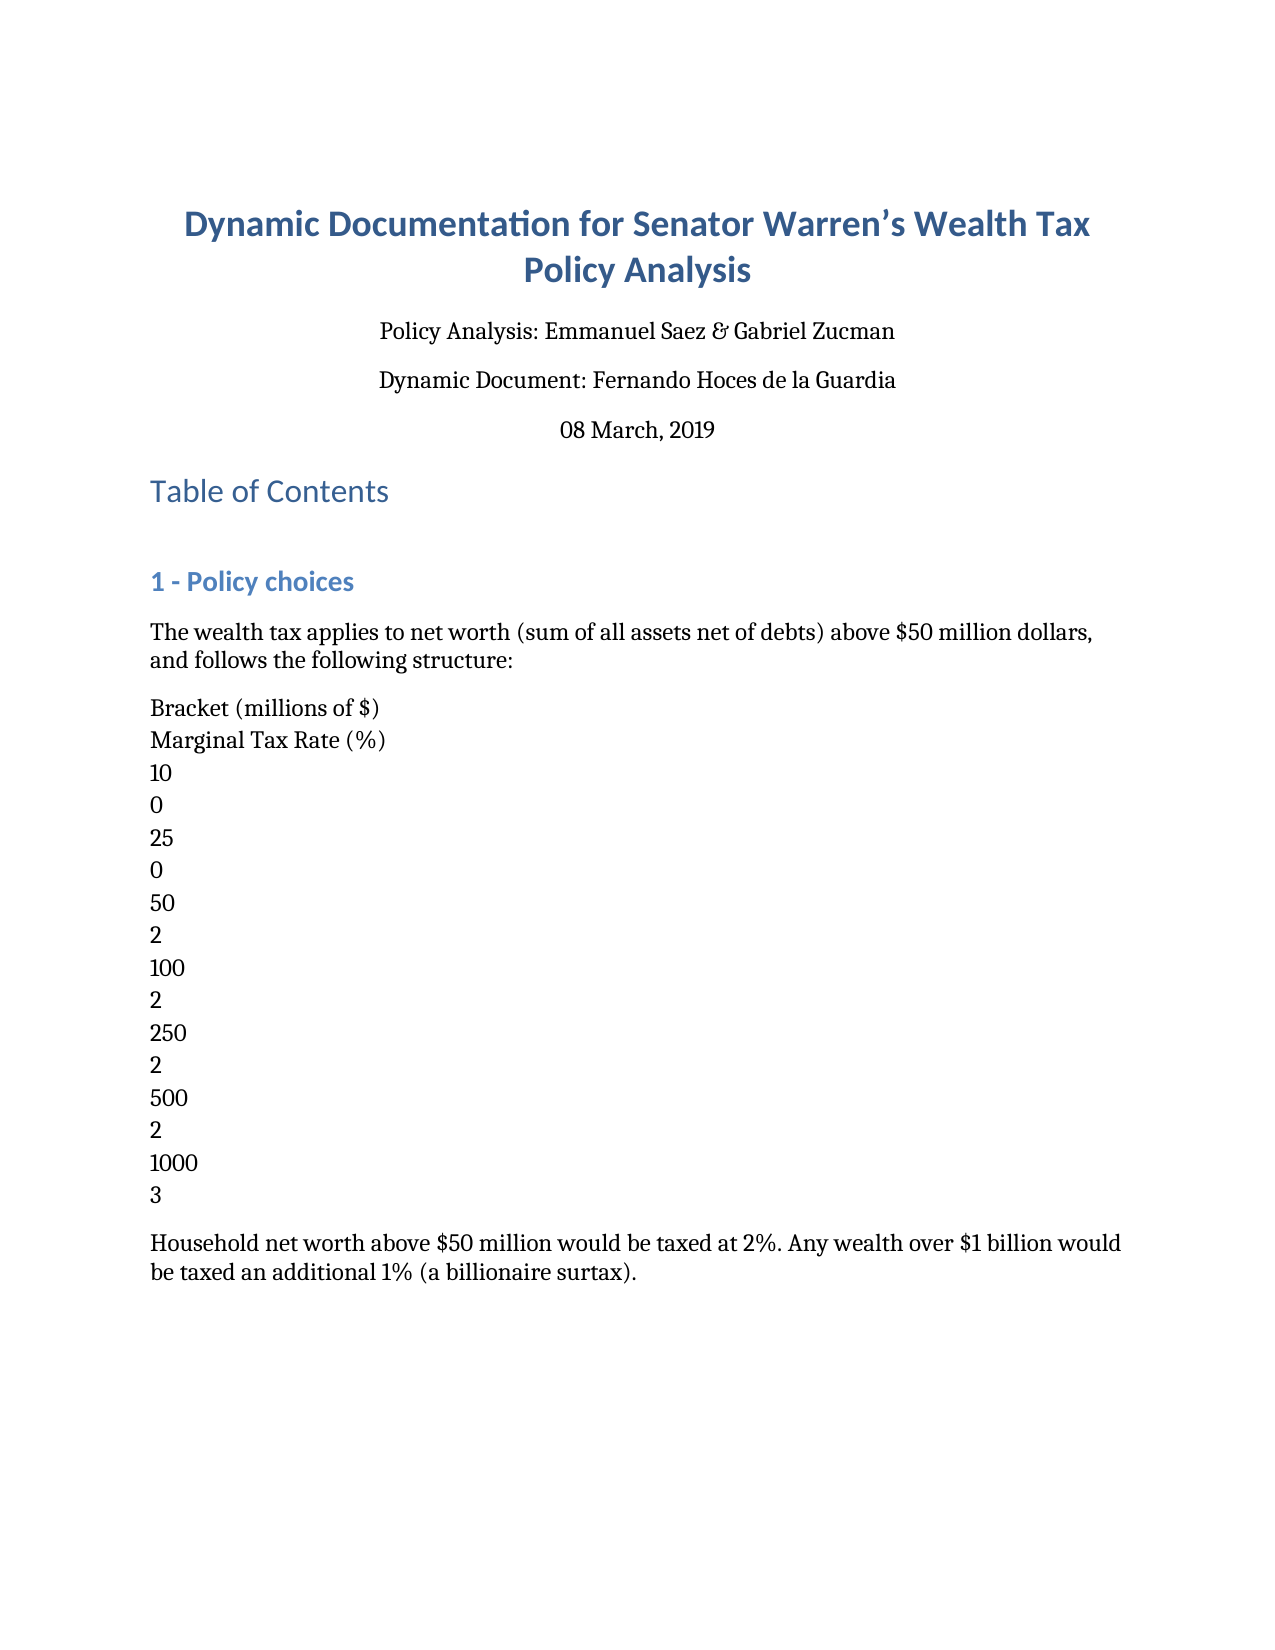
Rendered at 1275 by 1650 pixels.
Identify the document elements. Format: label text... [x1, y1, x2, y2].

text 250 [150, 1019, 1125, 1047]
text 0 [150, 856, 1125, 885]
text 10 [150, 759, 1125, 787]
text 25 [150, 824, 1125, 852]
text 3 [150, 1181, 1125, 1210]
text Household net worth above $50 million would be taxed at 2%. Any wealth over $1 billion would be taxed an additional 1% (a billionaire surtax). [150, 1229, 1125, 1286]
text 500 [150, 1084, 1125, 1112]
text 50 [150, 889, 1125, 917]
text 2 [150, 1051, 1125, 1080]
text 2 [150, 986, 1125, 1015]
text The wealth tax applies to net worth (sum of all assets net of debts) above $50 million dollars, and follows the following structure: [150, 617, 1125, 675]
text 100 [150, 954, 1125, 982]
text Dynamic Document: Fernando Hoces de la Guardia [150, 366, 1125, 395]
title Dynamic Documentation for Senator Warren’s Wealth Tax Policy Analysis [150, 200, 1125, 292]
text 0 [150, 791, 1125, 820]
text 2 [150, 921, 1125, 950]
text Bracket (millions of $) [150, 694, 1125, 722]
text 1000 [150, 1149, 1125, 1177]
text 2 [150, 1116, 1125, 1145]
text 08 March, 2019 [150, 416, 1125, 444]
text Marginal Tax Rate (%) [150, 726, 1125, 755]
text Policy Analysis: Emmanuel Saez & Gabriel Zucman [150, 317, 1125, 345]
subtitle 1 - Policy choices [150, 563, 1125, 599]
